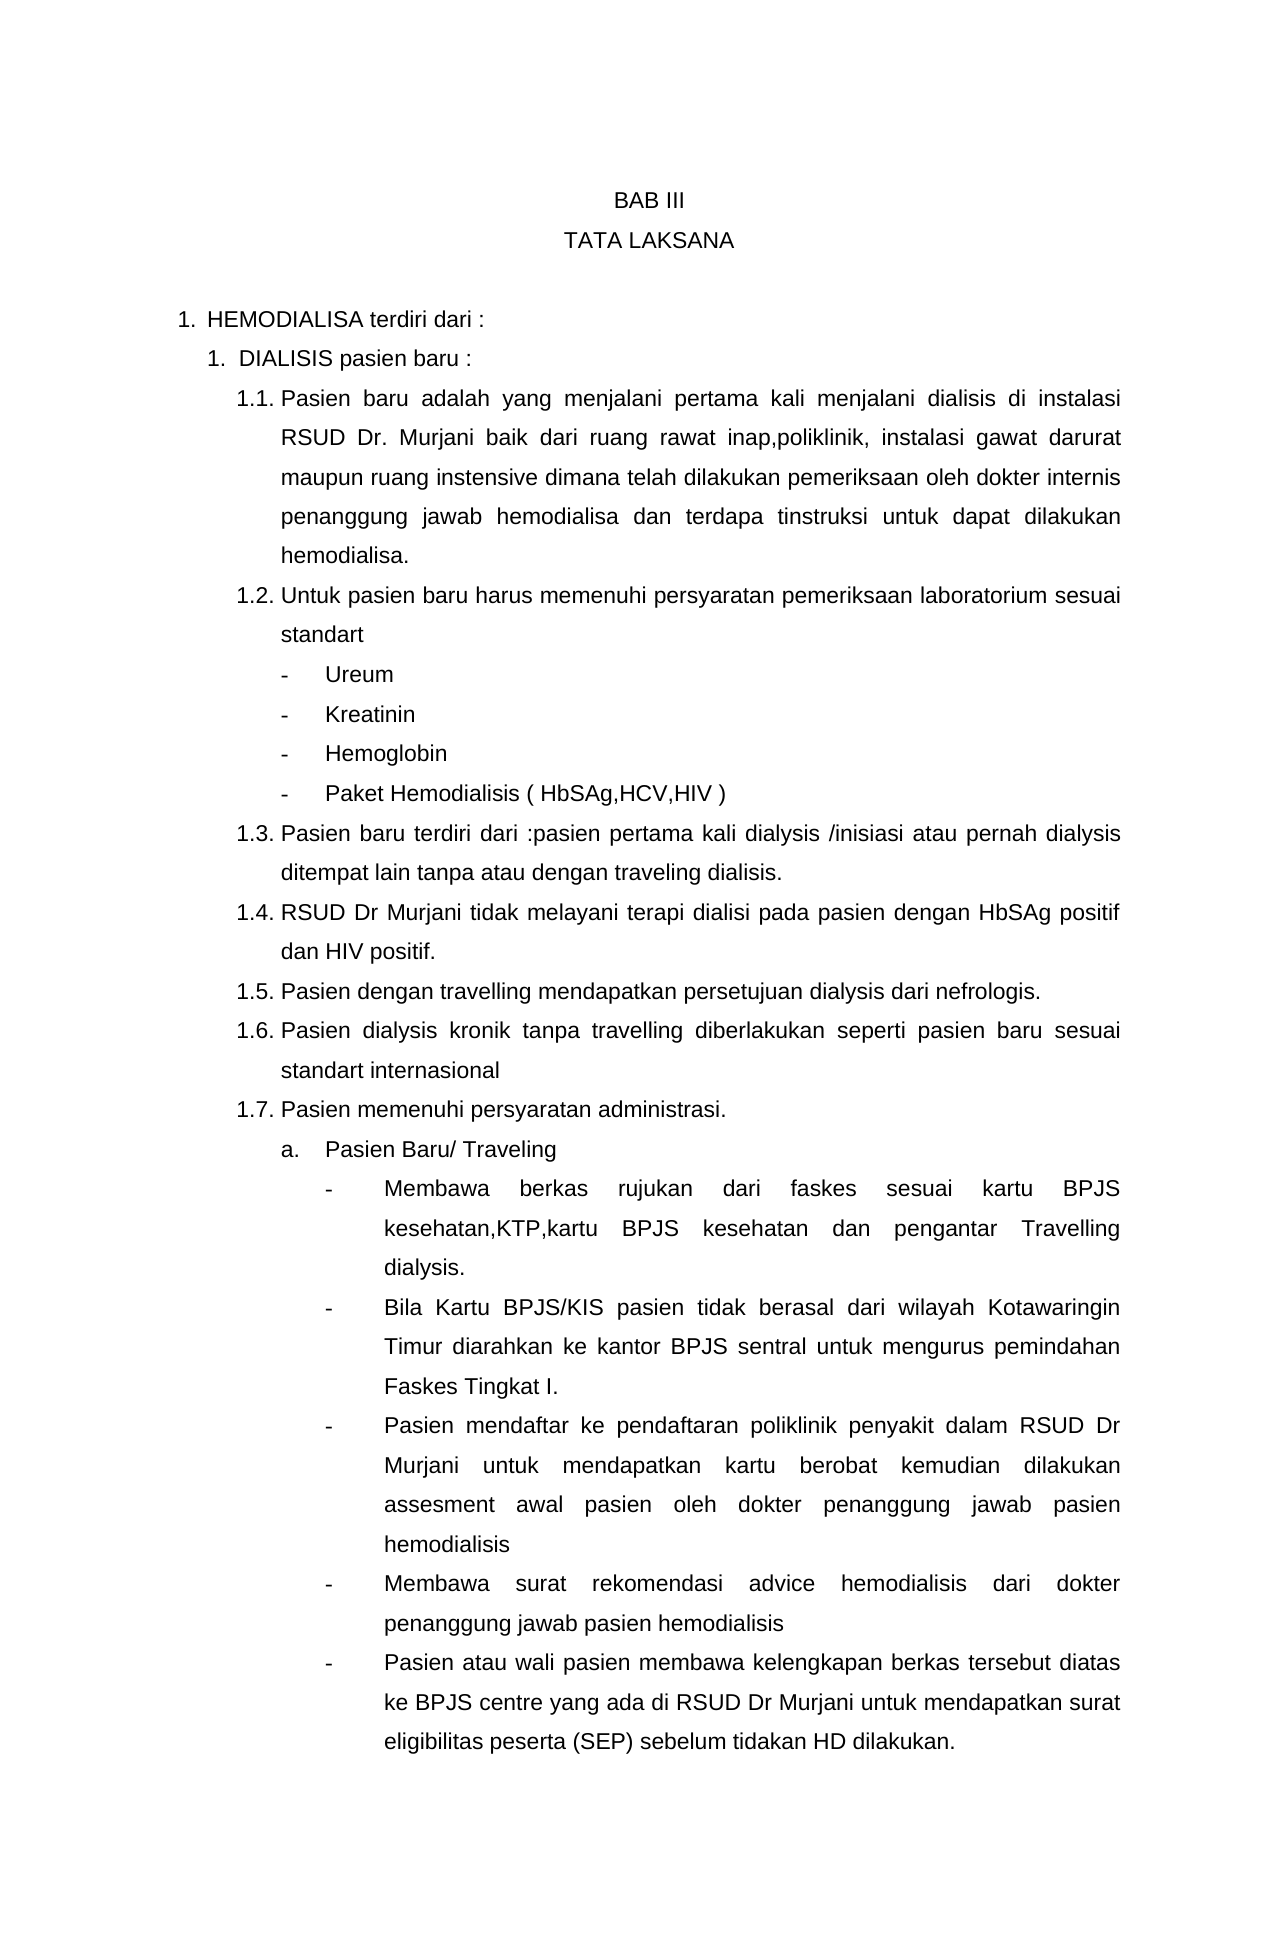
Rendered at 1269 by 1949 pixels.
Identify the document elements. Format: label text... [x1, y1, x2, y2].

list Bila Kartu BPJS/KIS pasien tidak berasal dari wilayah Kotawaringin Timur diarahkan ke kantor BPJS sentral untuk mengurus pemindahan Faskes Tingkat I. [325, 1293, 1121, 1399]
list Kreatinin [281, 701, 1121, 727]
text TATA LAKSANA [177, 227, 1121, 253]
list Pasien dialysis kronik tanpa travelling diberlakukan seperti pasien baru sesuai standart internasional [236, 1017, 1121, 1083]
list Pasien memenuhi persyaratan administrasi. [236, 1096, 1121, 1122]
list Ureum [281, 661, 1121, 687]
list Pasien mendaftar ke pendaftaran poliklinik penyakit dalam RSUD Dr Murjani untuk mendapatkan kartu berobat kemudian dilakukan assesment awal pasien oleh dokter penanggung jawab pasien hemodialisis [325, 1412, 1121, 1557]
list Hemoglobin [281, 740, 1121, 767]
list 1. DIALISIS pasien baru : [207, 345, 1121, 371]
list RSUD Dr Murjani tidak melayani terapi dialisi pada pasien dengan HbSAg positif dan HIV positif. [236, 899, 1121, 964]
list Untuk pasien baru harus memenuhi persyaratan pemeriksaan laboratorium sesuai standart [236, 582, 1121, 648]
list Membawa berkas rujukan dari faskes sesuai kartu BPJS kesehatan,KTP,kartu BPJS kesehatan dan pengantar Travelling dialysis. [325, 1175, 1121, 1280]
list Pasien Baru/ Traveling [281, 1136, 1121, 1162]
list Pasien atau wali pasien membawa kelengkapan berkas tersebut diatas ke BPJS centre yang ada di RSUD Dr Murjani untuk mendapatkan surat eligibilitas peserta (SEP) sebelum tidakan HD dilakukan. [325, 1649, 1121, 1754]
text 1. HEMODIALISA terdiri dari : [177, 306, 1121, 332]
list Paket Hemodialisis ( HbSAg,HCV,HIV ) [281, 780, 1121, 806]
list Pasien baru adalah yang menjalani pertama kali menjalani dialisis di instalasi RSUD Dr. Murjani baik dari ruang rawat inap,poliklinik, instalasi gawat darurat maupun ruang instensive dimana telah dilakukan pemeriksaan oleh dokter internis penanggung jawab hemodialisa dan terdapa tinstruksi untuk dapat dilakukan hemodialisa. [236, 384, 1121, 569]
list Pasien dengan travelling mendapatkan persetujuan dialysis dari nefrologis. [236, 978, 1121, 1004]
list Membawa surat rekomendasi advice hemodialisis dari dokter penanggung jawab pasien hemodialisis [325, 1570, 1121, 1636]
list Pasien baru terdiri dari :pasien pertama kali dialysis /inisiasi atau pernah dialysis ditempat lain tanpa atau dengan traveling dialisis. [236, 820, 1121, 886]
text BAB III [177, 187, 1121, 213]
